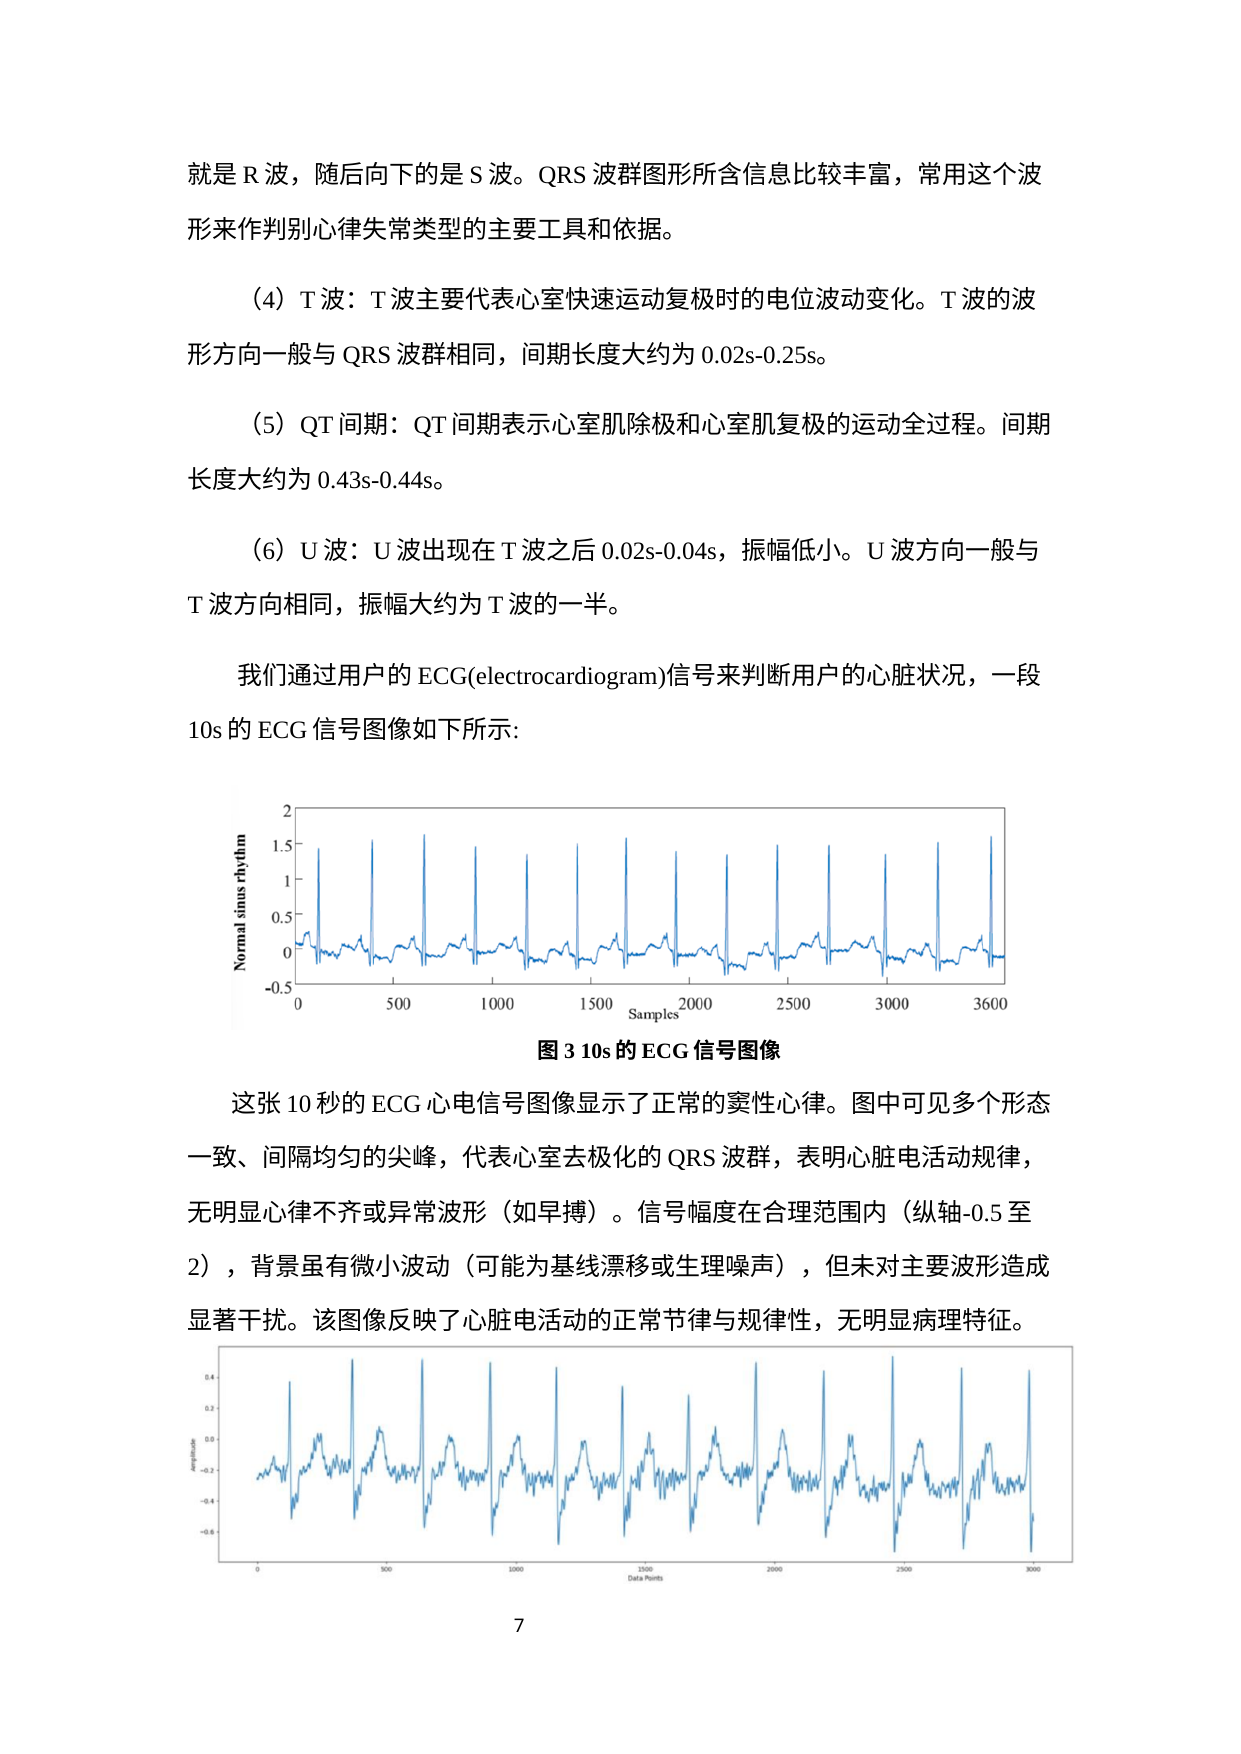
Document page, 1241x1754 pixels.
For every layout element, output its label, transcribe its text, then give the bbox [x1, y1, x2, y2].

text 这张10秒的ECG心电信号图像显示了正常的窦性心律。图中可见多个形态一致、间隔均匀的尖峰，代表心室去极化的QRS波群，表明心脏电活动规律，无明显心律不齐或异常波形（如早搏）。信号幅度在合理范围内（纵轴-0.5至2），背景虽有微小波动（可能为基线漂移或生理噪声），但未对主要波形造成显著干扰。该图像反映了心脏电活动的正常节律与规律性，无明显病理特征。 [187, 1083, 1053, 1331]
text （6）U波：U波出现在T波之后0.02s-0.04s，振幅低小。U波方向一般与T波方向相同，振幅大约为T波的一半。 [187, 530, 1053, 621]
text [187, 155, 1053, 245]
text 我们通过用户的ECG(electrocardiogram)信号来判断用户的心脏状况，一段10s的ECG信号图像如下所示: [187, 655, 1053, 746]
text （4）T波：T波主要代表心室快速运动复极时的电位波动变化。T波的波形方向一般与QRS波群相同，间期长度大约为0.02s-0.25s。 [187, 280, 1053, 371]
picture [166, 1331, 1086, 1601]
picture [231, 785, 1029, 1030]
text （5）QT间期：QT间期表示心室肌除极和心室肌复极的运动全过程。间期长度大约为0.43s-0.44s。 [187, 405, 1053, 496]
text 图3 10s的ECG信号图像 [187, 1025, 1053, 1067]
